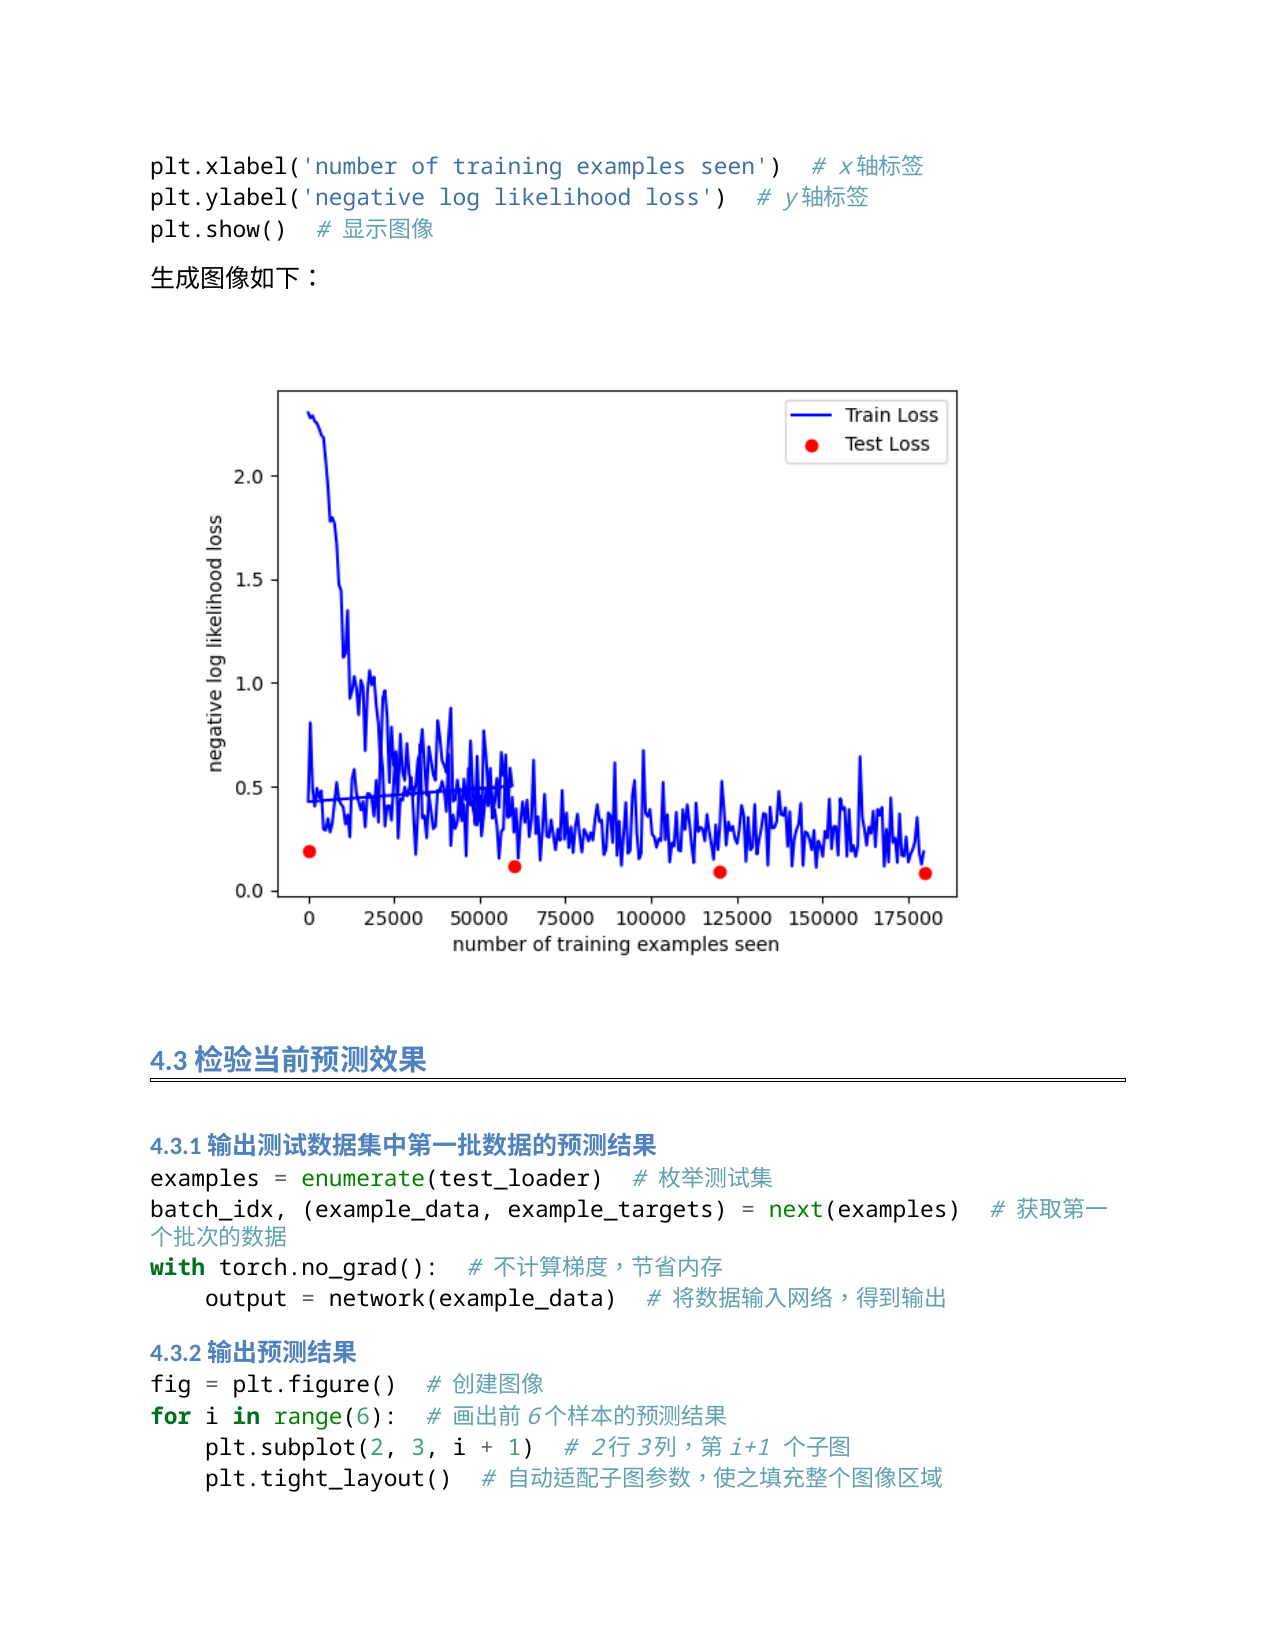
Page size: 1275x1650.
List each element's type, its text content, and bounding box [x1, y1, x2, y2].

text examples = enumerate(test_loader) # 枚举测试集 batch_idx, (example_data, example_targets) = next(examples) # 获取第一个批次的数据 with torch.no_grad(): # 不计算梯度，节省内存 output = network(example_data) # 将数据输入网络，得到输出 [150, 1162, 1125, 1313]
picture [168, 312, 1044, 969]
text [150, 150, 1125, 244]
text 生成图像如下： [150, 264, 1125, 293]
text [150, 1368, 1125, 1493]
subtitle 4.3 检验当前预测效果 [150, 1039, 1125, 1078]
subtitle 4.3.2 输出预测结果 [150, 1334, 1125, 1368]
subtitle 4.3.1 输出测试数据集中第一批数据的预测结果 [150, 1128, 1125, 1162]
